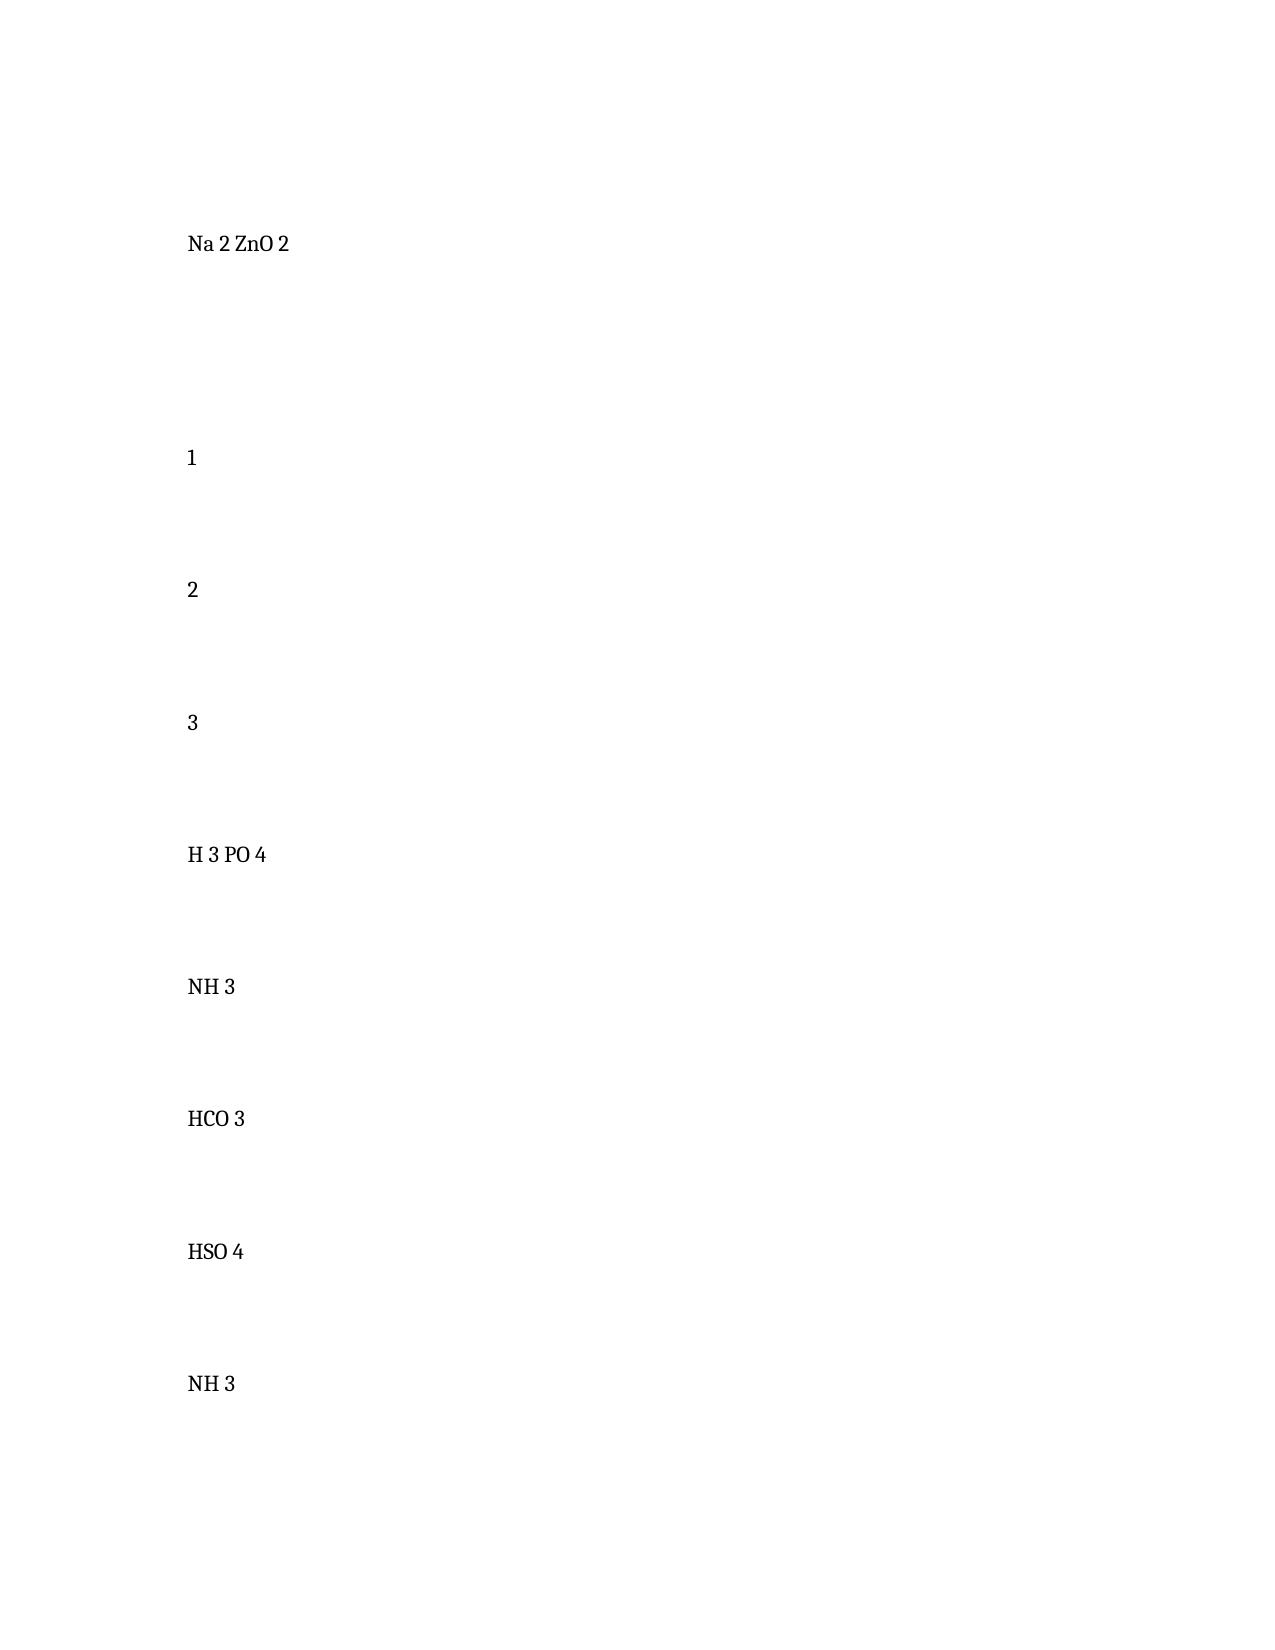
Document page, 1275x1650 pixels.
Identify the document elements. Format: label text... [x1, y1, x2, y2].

text 2 [187, 577, 1087, 603]
text 1 [187, 445, 1087, 471]
text HCO 3 [187, 1106, 1087, 1133]
text 3 [187, 709, 1087, 736]
text HSO 4 [187, 1238, 1087, 1265]
text NH 3 [187, 1371, 1087, 1397]
text Na 2 ZnO 2 [187, 231, 1087, 258]
text H 3 PO 4 [187, 842, 1087, 868]
text NH 3 [187, 974, 1087, 1000]
